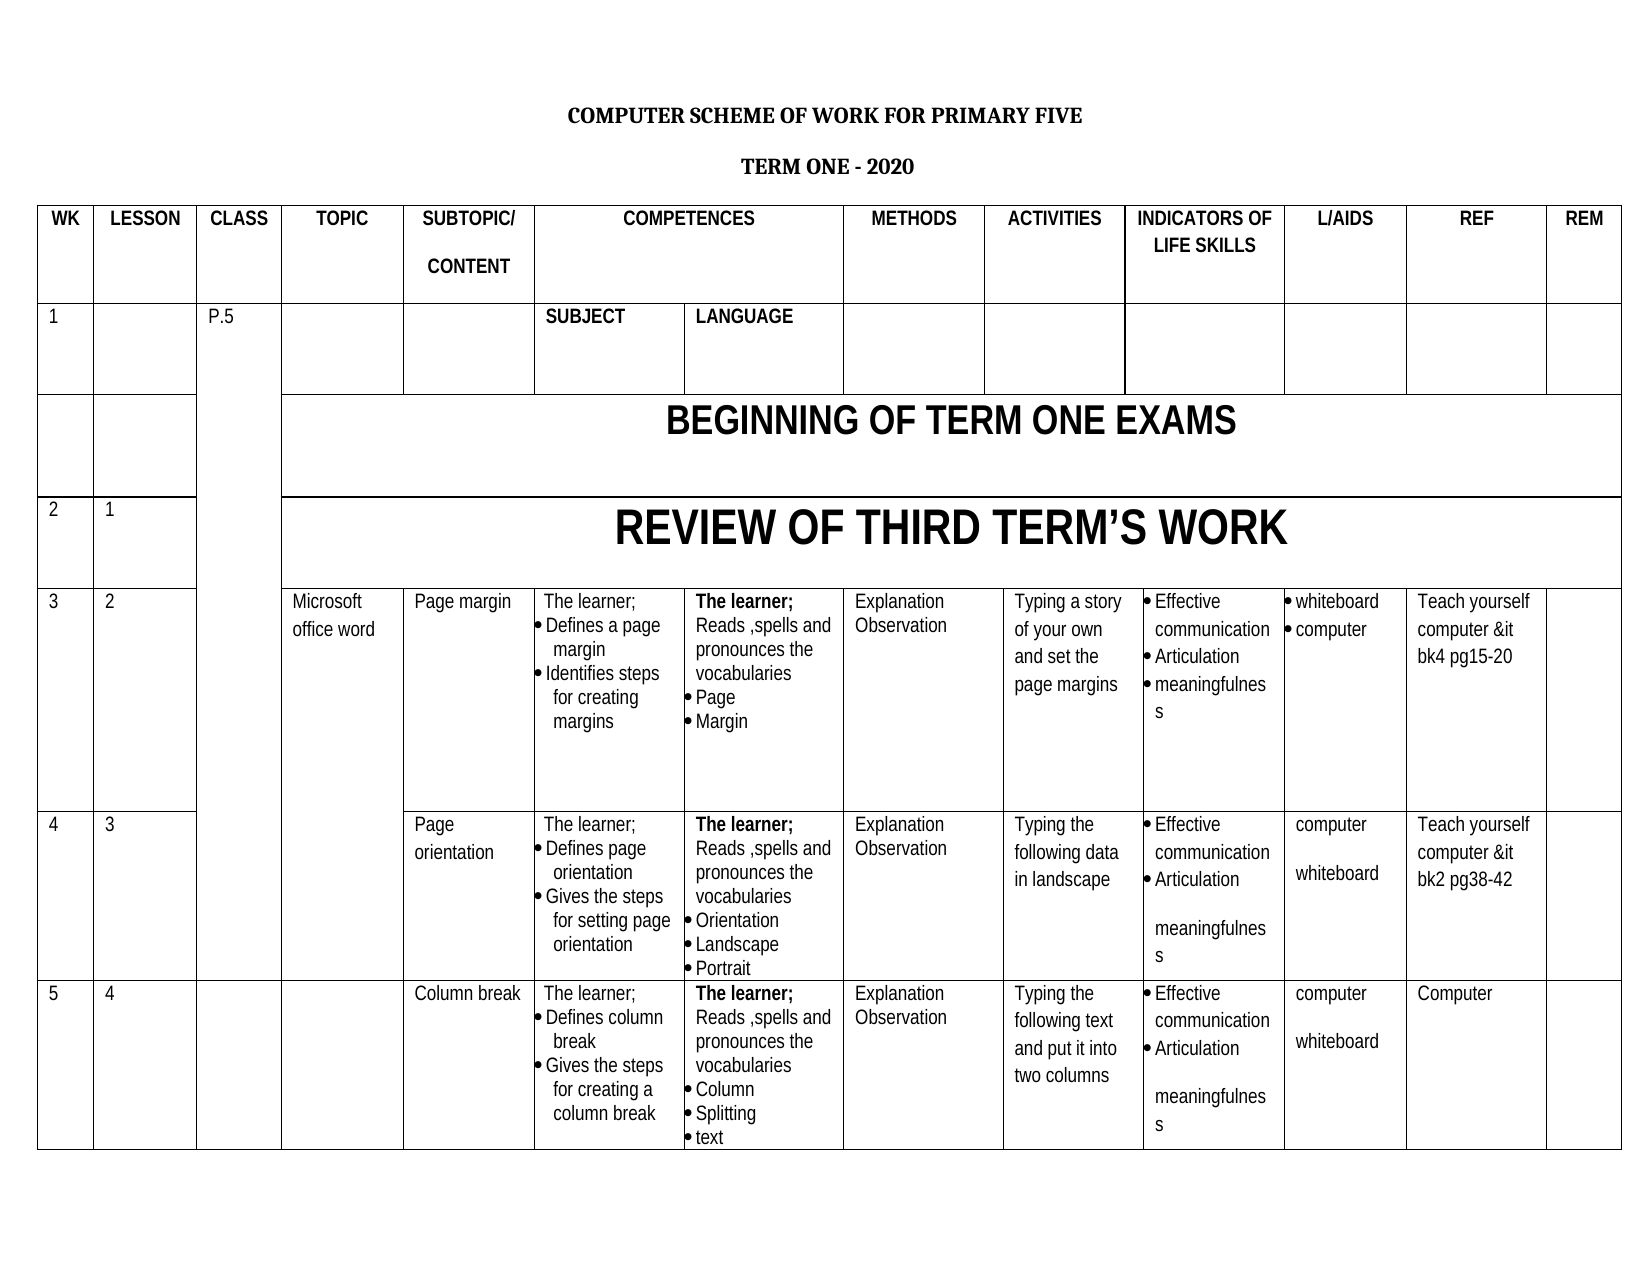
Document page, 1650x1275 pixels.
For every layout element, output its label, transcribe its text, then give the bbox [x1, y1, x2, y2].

table_cell [94, 304, 196, 394]
table_header LESSON [94, 206, 196, 303]
table_header WK [38, 206, 93, 303]
table_header ACTIVITIES [985, 206, 1124, 303]
table_cell [197, 981, 281, 1148]
table_cell Page margin [404, 589, 534, 811]
table_cell [94, 395, 196, 496]
table_cell 3 [94, 812, 196, 980]
table_cell Computer [1407, 981, 1546, 1148]
table_cell 1 [38, 304, 93, 394]
table_cell Teach yourself computer &it bk2 pg38-42 [1407, 812, 1546, 980]
table_header METHODS [844, 206, 984, 303]
table_cell 4 [38, 812, 93, 980]
table_cell [985, 304, 1124, 394]
text COMPUTER SCHEME OF WORK FOR PRIMARY FIVE [150, 102, 1500, 129]
table_cell 2 [94, 589, 196, 811]
table_cell whiteboard computer [1285, 589, 1406, 811]
table_cell The learner; Defines column break Gives the steps for creating a column break [535, 981, 684, 1148]
table_cell Column break [404, 981, 534, 1148]
table_cell Typing a story of your own and set the page margins [1004, 589, 1143, 811]
table_cell 3 [38, 589, 93, 811]
text TERM ONE - 2020 [150, 153, 1500, 180]
table_cell Typing the following text and put it into two columns [1004, 981, 1143, 1148]
table_cell [1547, 981, 1621, 1148]
table_cell [1547, 304, 1621, 394]
table_cell REVIEW OF THIRD TERM’S WORK [282, 498, 1621, 588]
table_cell Microsoft office word [282, 589, 403, 980]
table_cell BEGINNING OF TERM ONE EXAMS [282, 395, 1621, 496]
table_cell computer whiteboard [1285, 812, 1406, 980]
table_header CLASS [197, 206, 281, 303]
table_cell P.5 [197, 304, 281, 980]
table_cell 2 [38, 498, 93, 588]
table_header SUBTOPIC/ CONTENT [404, 206, 534, 303]
table_header INDICATORS OF LIFE SKILLS [1126, 206, 1284, 303]
table_cell The learner; Reads ,spells and pronounces the vocabularies Column Splitting text [685, 981, 843, 1148]
table_cell The learner; Reads ,spells and pronounces the vocabularies Orientation Landscape Portrait [685, 812, 843, 980]
table_cell [282, 304, 403, 394]
table_header REM [1547, 206, 1621, 303]
table_cell [282, 981, 403, 1148]
table_cell [1285, 304, 1406, 394]
table_cell Explanation Observation [844, 981, 1003, 1148]
table_cell Effective communication Articulation meaningfulness [1144, 812, 1284, 980]
table_header L/AIDS [1285, 206, 1406, 303]
table_cell Effective communication Articulation meaningfulness [1144, 589, 1284, 811]
table_cell SUBJECT [535, 304, 684, 394]
table_cell [1407, 304, 1546, 394]
table_header REF [1407, 206, 1546, 303]
table_cell [1547, 589, 1621, 811]
table_cell [404, 304, 534, 394]
table_cell Teach yourself computer &it bk4 pg15-20 [1407, 589, 1546, 811]
table_cell The learner; Reads ,spells and pronounces the vocabularies Page Margin [685, 589, 843, 811]
table_cell [38, 395, 93, 496]
table_cell LANGUAGE [685, 304, 843, 394]
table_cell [1144, 981, 1284, 1148]
table_cell [1126, 304, 1284, 394]
table_cell 1 [94, 498, 196, 588]
table_cell Typing the following data in landscape [1004, 812, 1143, 980]
table_cell Page orientation [404, 812, 534, 980]
table_cell The learner; Defines a page margin Identifies steps for creating margins [535, 589, 684, 811]
table_cell The learner; Defines page orientation Gives the steps for setting page orientation [535, 812, 684, 980]
table_cell computer whiteboard [1285, 981, 1406, 1148]
table_cell 4 [94, 981, 196, 1148]
table_cell [844, 304, 984, 394]
table_header TOPIC [282, 206, 403, 303]
table_cell Explanation Observation [844, 589, 1003, 811]
table_cell [1547, 812, 1621, 980]
table_cell 5 [38, 981, 93, 1148]
table_cell Explanation Observation [844, 812, 1003, 980]
table_header COMPETENCES [535, 206, 843, 303]
